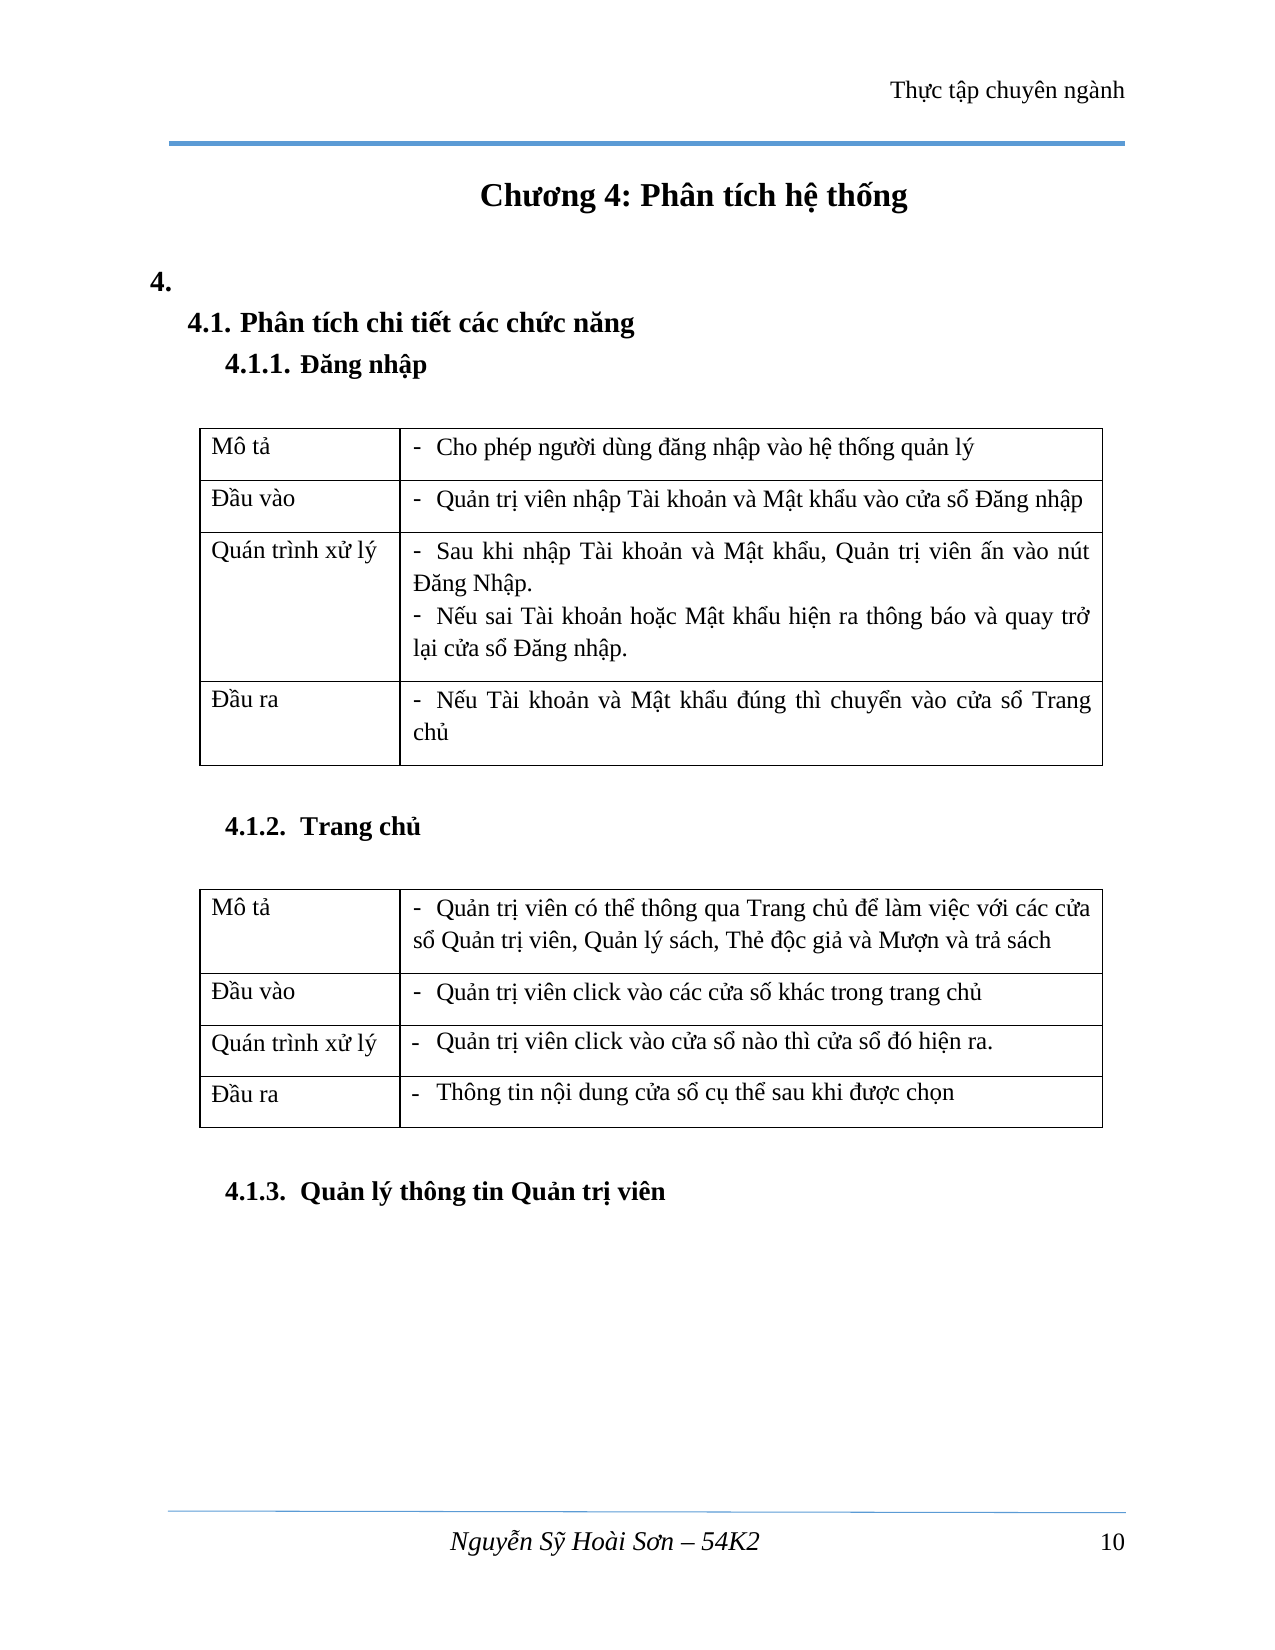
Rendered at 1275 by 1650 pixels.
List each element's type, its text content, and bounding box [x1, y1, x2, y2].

table_cell Đầu ra [201, 1077, 399, 1127]
table_cell Đầu vào [201, 974, 399, 1025]
table_cell Nếu Tài khoản và Mật khẩu đúng thì chuyển vào cửa sổ Trang chủ [401, 682, 1102, 765]
table_cell Quán trình xử lý [201, 1026, 399, 1076]
table_cell Quản trị viên click vào các cửa số khác trong trang chủ [401, 974, 1102, 1025]
subtitle Đăng nhập [225, 347, 1121, 420]
subtitle Chương 4: Phân tích hệ thống [200, 175, 1125, 259]
subtitle Quản lý thông tin Quản trị viên [225, 1175, 1121, 1207]
table_header Cho phép người dùng đăng nhập vào hệ thống quản lý [401, 429, 1102, 480]
table_cell Quán trình xử lý [201, 533, 399, 681]
table_cell Quản trị viên click vào cửa sổ nào thì cửa sổ đó hiện ra. [401, 1026, 1102, 1076]
table_cell Sau khi nhập Tài khoản và Mật khẩu, Quản trị viên ấn vào nút Đăng Nhập. Nếu sai Tài khoản hoặc Mật khẩu hiện ra thông báo và quay trở lại cửa sổ Đăng nhập. [401, 533, 1102, 681]
table_header Mô tả [201, 890, 399, 973]
table_cell Đầu vào [201, 481, 399, 532]
subtitle Phân tích chi tiết các chức năng [187, 305, 1121, 339]
table_cell Đầu ra [201, 682, 399, 765]
table_cell Thông tin nội dung cửa sổ cụ thể sau khi được chọn [401, 1077, 1102, 1127]
table_header Quản trị viên có thể thông qua Trang chủ để làm việc với các cửa sổ Quản trị viên, Quản lý sách, Thẻ độc giả và Mượn và trả sách [401, 890, 1102, 973]
table_header Mô tả [201, 429, 399, 480]
subtitle Trang chủ [225, 810, 1121, 881]
table_cell Quản trị viên nhập Tài khoản và Mật khẩu vào cửa sổ Đăng nhập [401, 481, 1102, 532]
